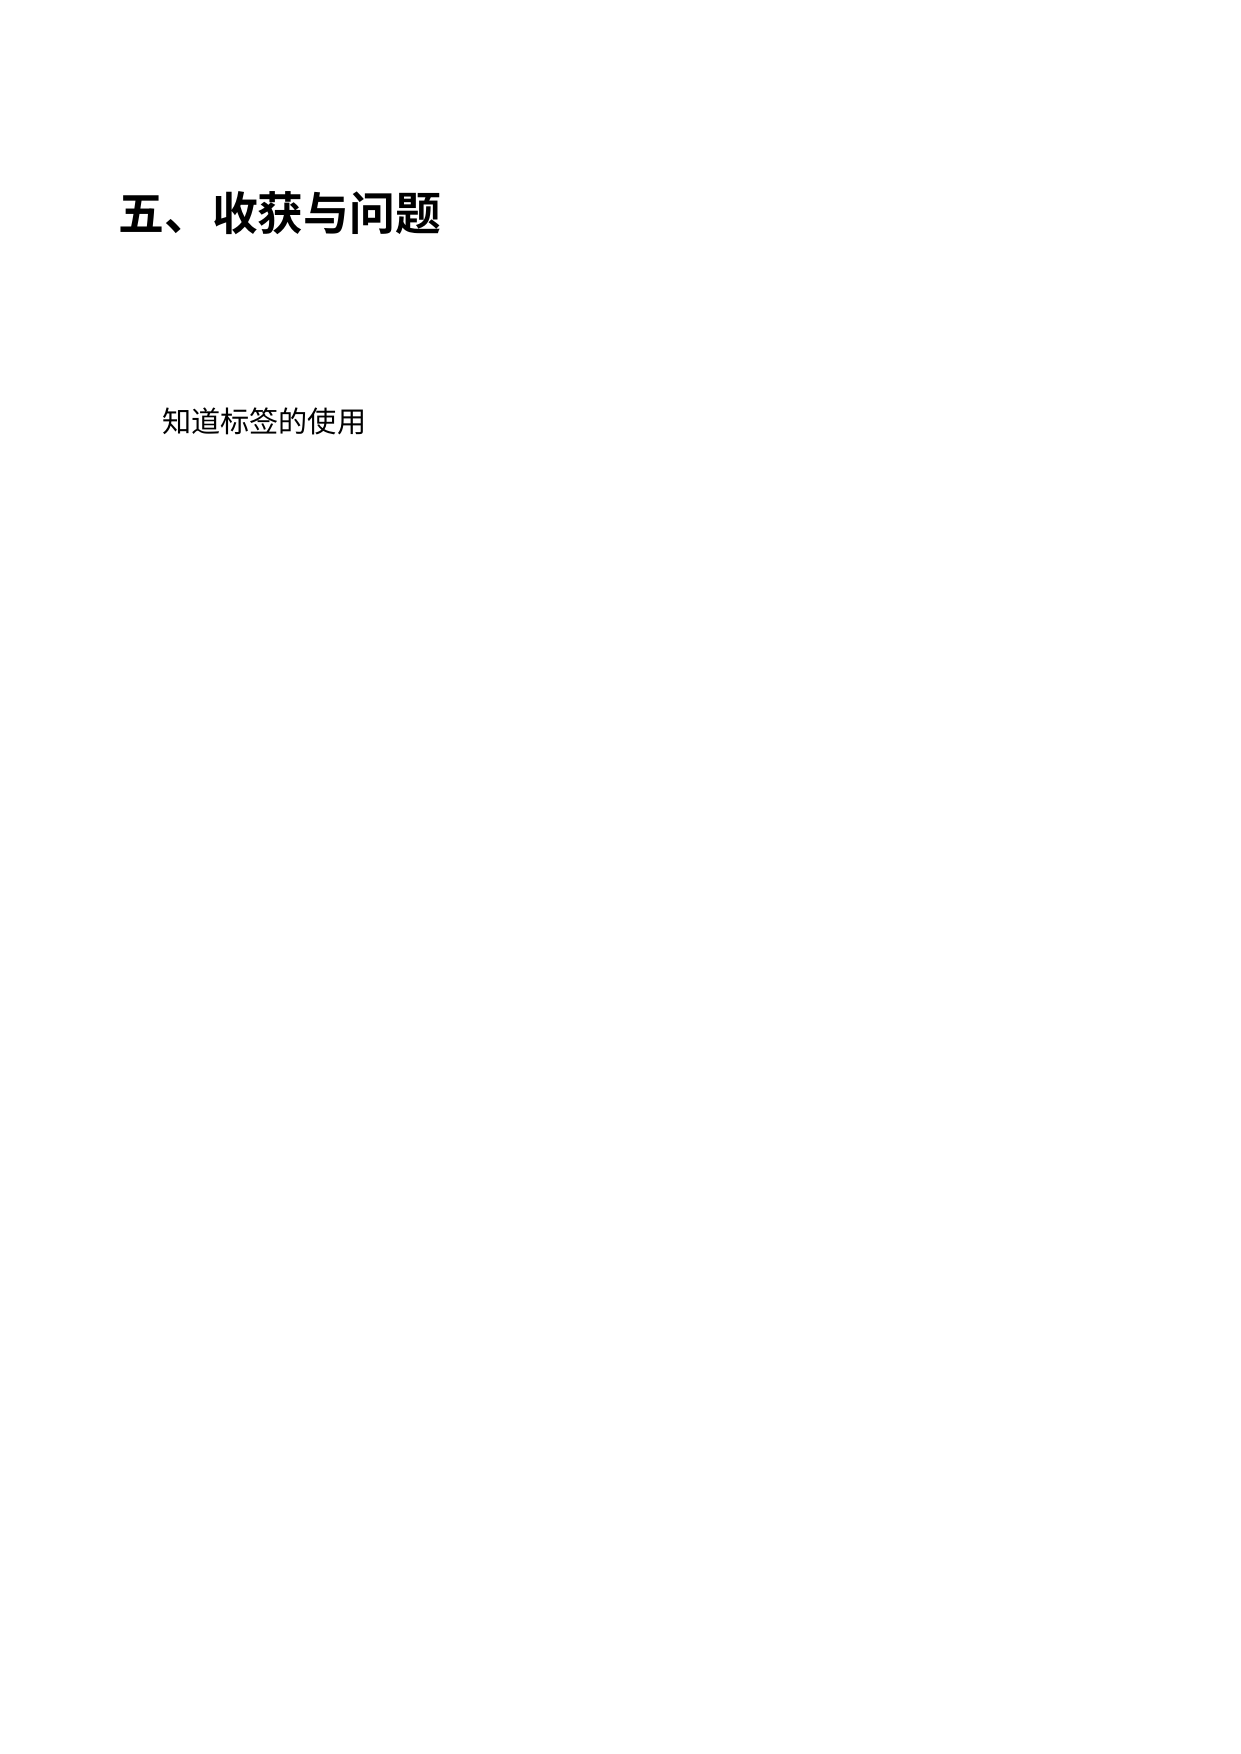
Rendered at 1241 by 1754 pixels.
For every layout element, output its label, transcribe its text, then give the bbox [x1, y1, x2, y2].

text 知道标签的使用 [162, 387, 1093, 452]
subtitle 收获与问题 [118, 162, 1093, 259]
